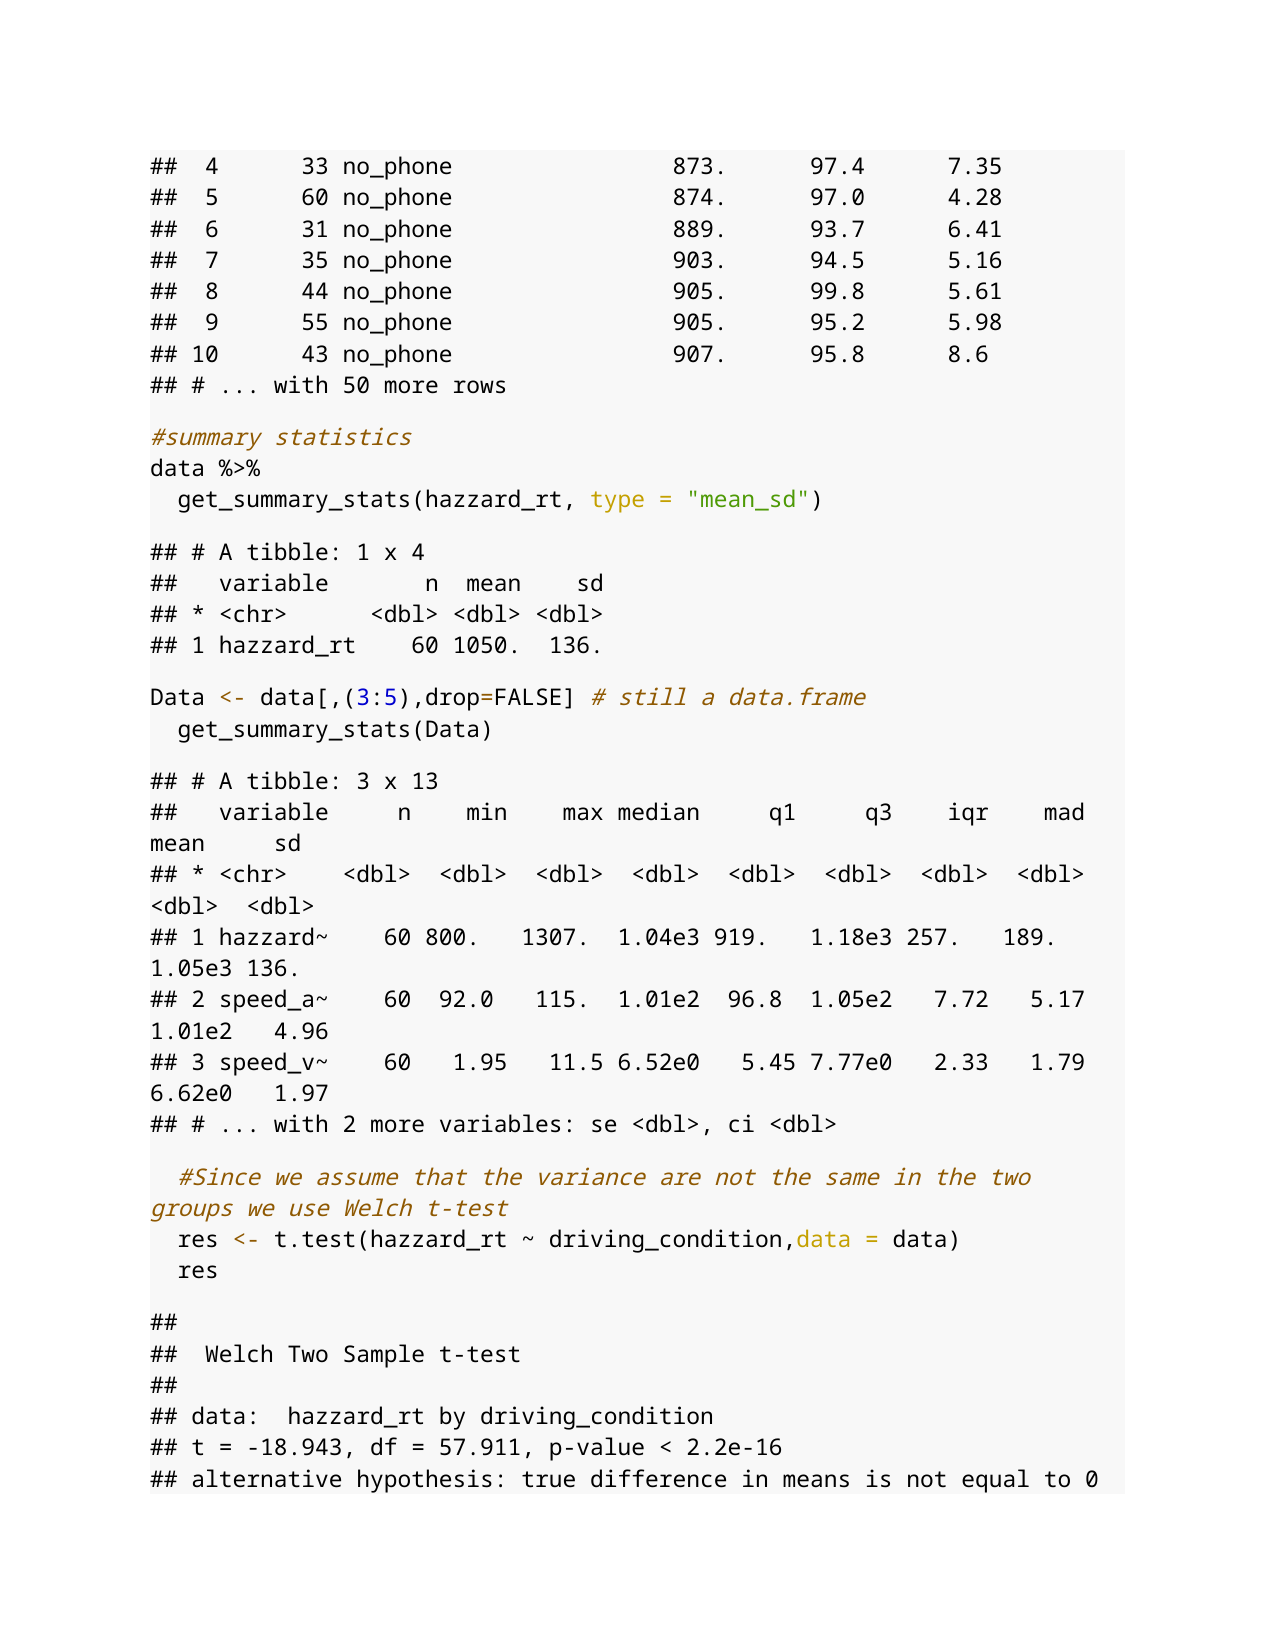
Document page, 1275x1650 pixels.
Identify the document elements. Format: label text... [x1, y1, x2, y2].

text ## # A tibble: 3 x 13 ## variable n min max median q1 q3 iqr mad mean sd ## * <chr> <dbl> <dbl> <dbl> <dbl> <dbl> <dbl> <dbl> <dbl> <dbl> <dbl> ## 1 hazzard~ 60 800. 1307. 1.04e3 919. 1.18e3 257. 189. 1.05e3 136. ## 2 speed_a~ 60 92.0 115. 1.01e2 96.8 1.05e2 7.72 5.17 1.01e2 4.96 ## 3 speed_v~ 60 1.95 11.5 6.52e0 5.45 7.77e0 2.33 1.79 6.62e0 1.97 ## # ... with 2 more variables: se <dbl>, ci <dbl> [150, 764, 1125, 1139]
text #Since we assume that the variance are not the same in the two groups we use Welch t-test res <- t.test(hazzard_rt ~ driving_condition,data = data) res [219, 1160, 1125, 1285]
text Data <- data[,(3:5),drop=FALSE] # still a data.frame get_summary_stats(Data) [150, 681, 1125, 744]
text #summary statistics data %>% get_summary_stats(hazzard_rt, type = "mean_sd") [260, 421, 1125, 514]
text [150, 150, 1125, 400]
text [150, 1306, 1125, 1494]
text ## # A tibble: 1 x 4 ## variable n mean sd ## * <chr> <dbl> <dbl> <dbl> ## 1 hazzard_rt 60 1050. 136. [150, 535, 1125, 660]
